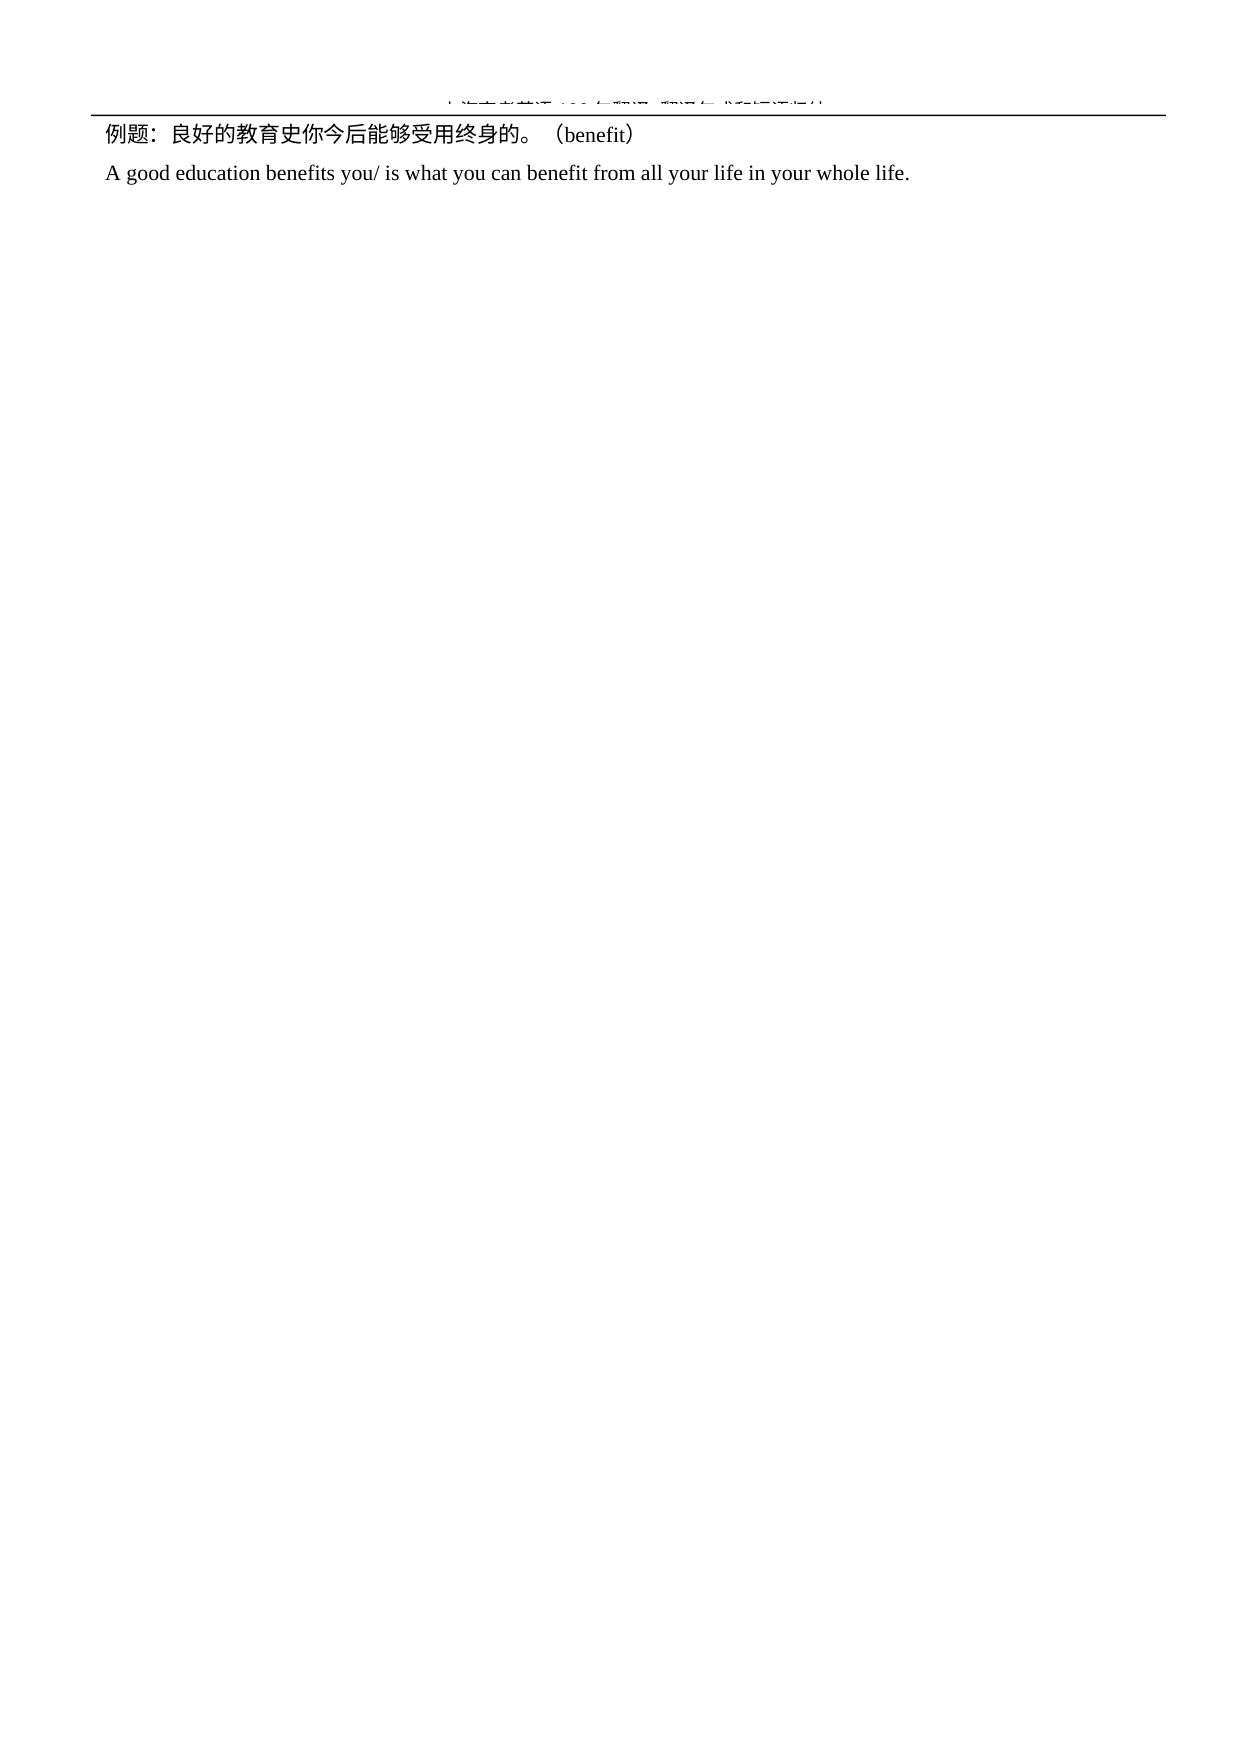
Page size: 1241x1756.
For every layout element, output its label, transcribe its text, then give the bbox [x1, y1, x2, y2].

text A good education benefits you/ is what you can benefit from all your life in your whole life. [105, 159, 1198, 185]
text 例题：良好的教育史你今后能够受用终身的。（benefit） [105, 117, 1198, 148]
